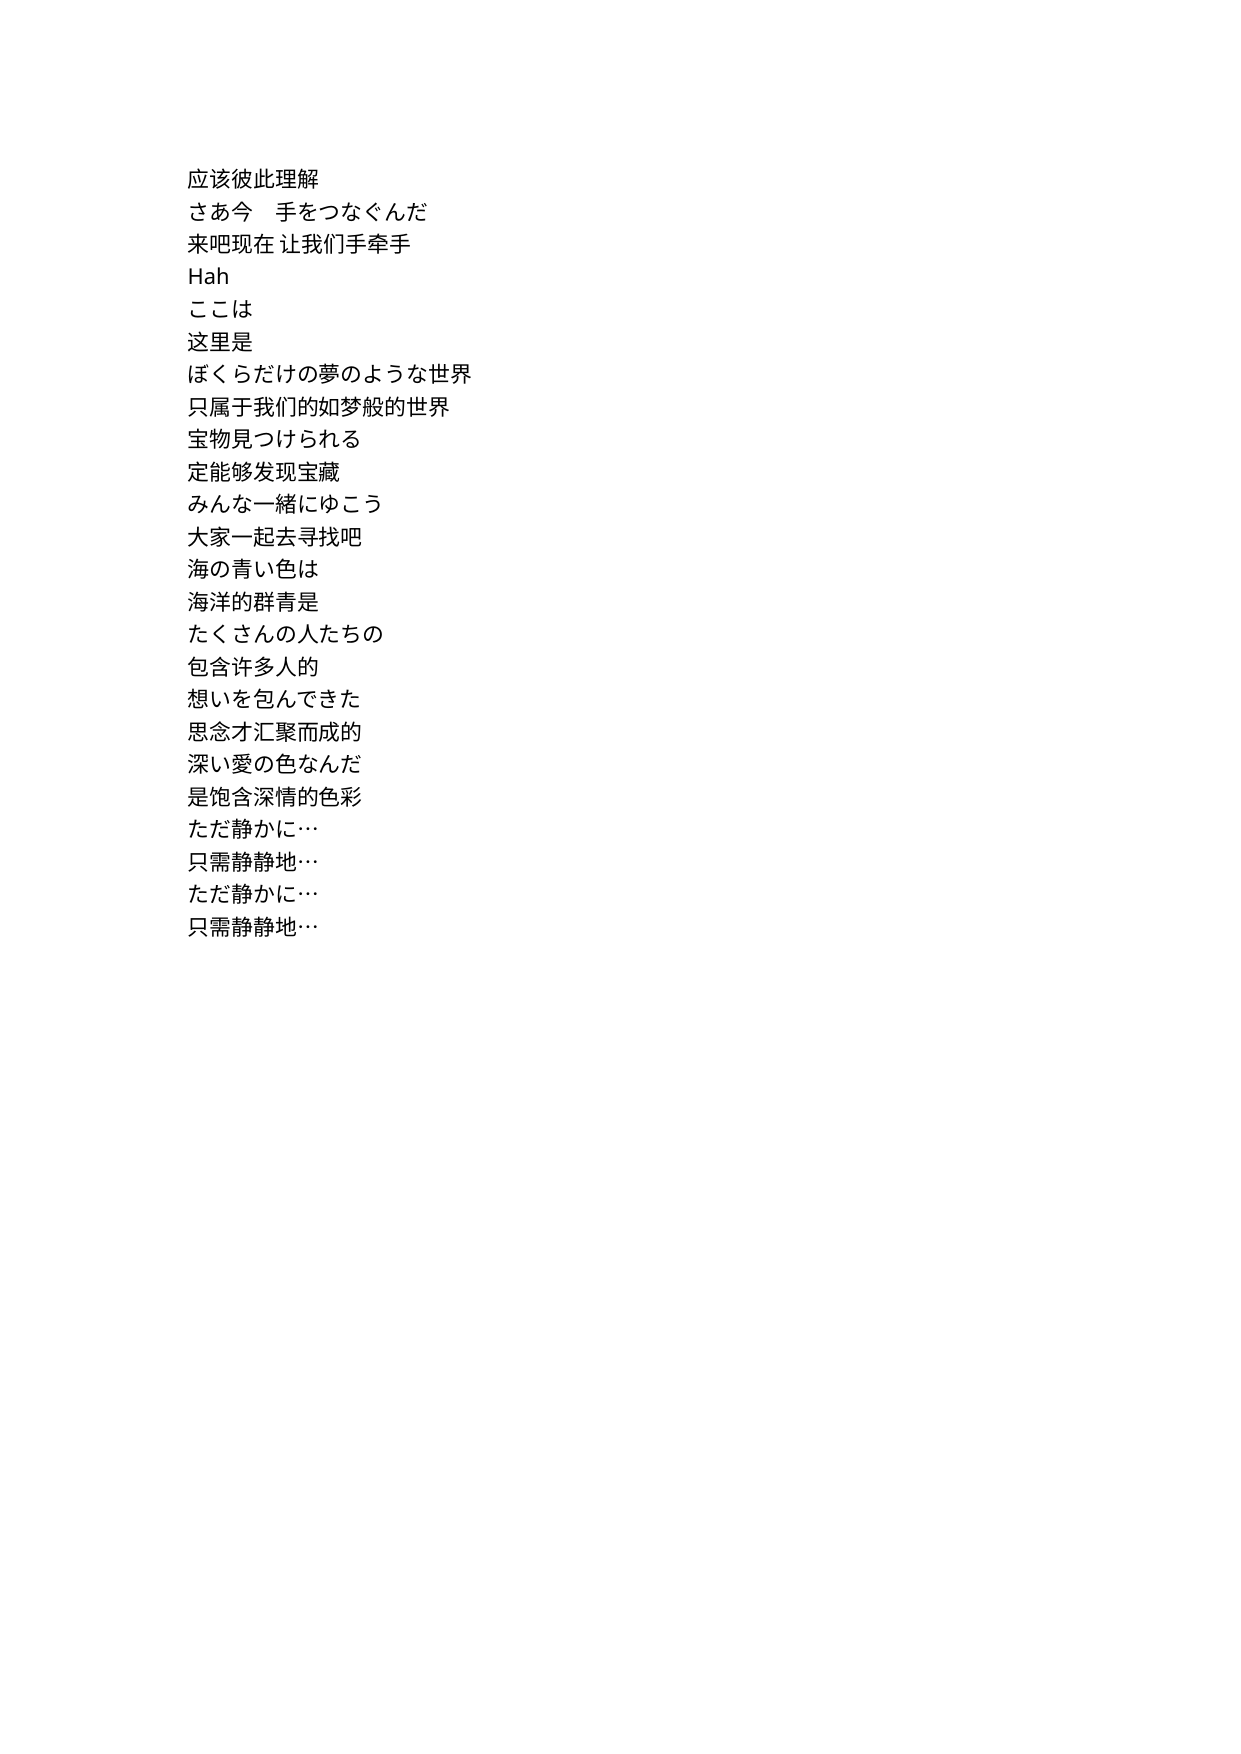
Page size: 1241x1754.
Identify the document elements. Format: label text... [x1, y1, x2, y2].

text 大家一起去寻找吧 [187, 519, 1053, 552]
text ただ静かに… [187, 812, 1053, 844]
text 应该彼此理解 さあ今 手をつなぐんだ [187, 162, 1053, 227]
text 定能够发现宝藏 みんな一緒にゆこう [187, 454, 1053, 519]
text 只属于我们的如梦般的世界 宝物見つけられる [187, 389, 1053, 454]
text 是饱含深情的色彩 [187, 779, 1053, 812]
text 来吧现在 让我们手牵手 Hah [187, 227, 1053, 292]
text 只需静静地… ただ静かに… [187, 844, 1053, 909]
text ここは [187, 292, 1053, 324]
text 海の青い色は [187, 552, 1053, 584]
text 这里是 ぼくらだけの夢のような世界 [187, 324, 1053, 389]
text 海洋的群青是 たくさんの人たちの [187, 584, 1053, 649]
text 思念才汇聚而成的 深い愛の色なんだ [187, 714, 1053, 779]
text 只需静静地… [187, 909, 1053, 942]
text 包含许多人的 想いを包んできた [187, 649, 1053, 714]
